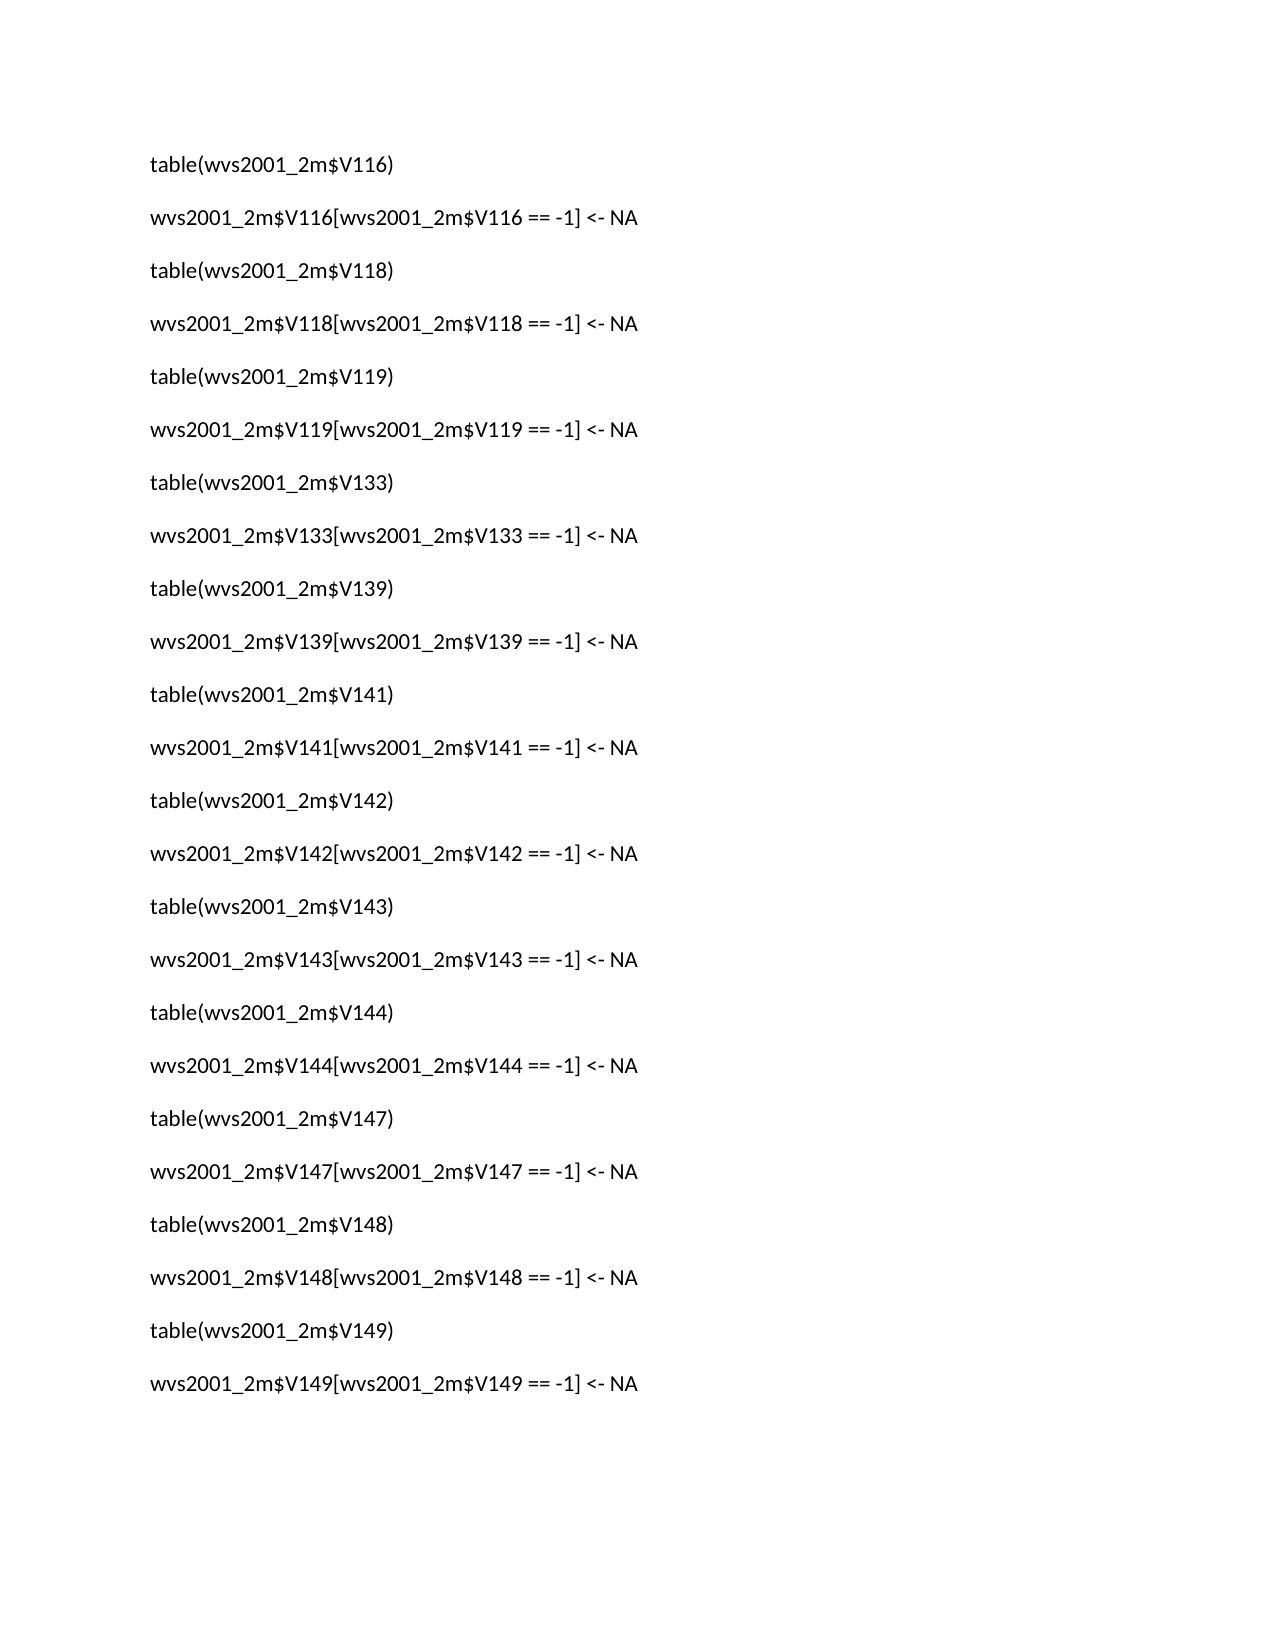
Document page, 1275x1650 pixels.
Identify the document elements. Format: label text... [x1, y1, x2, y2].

text wvs2001_2m$V141[wvs2001_2m$V141 == -1] <- NA [150, 733, 1125, 761]
text table(wvs2001_2m$V149) [150, 1316, 1125, 1344]
text table(wvs2001_2m$V119) [150, 362, 1125, 390]
text wvs2001_2m$V147[wvs2001_2m$V147 == -1] <- NA [150, 1157, 1125, 1185]
text wvs2001_2m$V116[wvs2001_2m$V116 == -1] <- NA [150, 203, 1125, 231]
text table(wvs2001_2m$V133) [150, 468, 1125, 496]
text wvs2001_2m$V143[wvs2001_2m$V143 == -1] <- NA [150, 945, 1125, 973]
text wvs2001_2m$V148[wvs2001_2m$V148 == -1] <- NA [150, 1263, 1125, 1291]
text table(wvs2001_2m$V143) [150, 892, 1125, 920]
text table(wvs2001_2m$V144) [150, 998, 1125, 1026]
text table(wvs2001_2m$V141) [150, 680, 1125, 708]
text wvs2001_2m$V139[wvs2001_2m$V139 == -1] <- NA [150, 627, 1125, 655]
text wvs2001_2m$V119[wvs2001_2m$V119 == -1] <- NA [150, 415, 1125, 443]
text table(wvs2001_2m$V116) [150, 150, 1125, 178]
text wvs2001_2m$V149[wvs2001_2m$V149 == -1] <- NA [150, 1369, 1125, 1397]
text wvs2001_2m$V133[wvs2001_2m$V133 == -1] <- NA [150, 521, 1125, 549]
text table(wvs2001_2m$V142) [150, 786, 1125, 814]
text wvs2001_2m$V142[wvs2001_2m$V142 == -1] <- NA [150, 839, 1125, 867]
text table(wvs2001_2m$V147) [150, 1104, 1125, 1132]
text table(wvs2001_2m$V118) [150, 256, 1125, 284]
text table(wvs2001_2m$V139) [150, 574, 1125, 602]
text wvs2001_2m$V118[wvs2001_2m$V118 == -1] <- NA [150, 309, 1125, 337]
text table(wvs2001_2m$V148) [150, 1210, 1125, 1238]
text wvs2001_2m$V144[wvs2001_2m$V144 == -1] <- NA [150, 1051, 1125, 1079]
